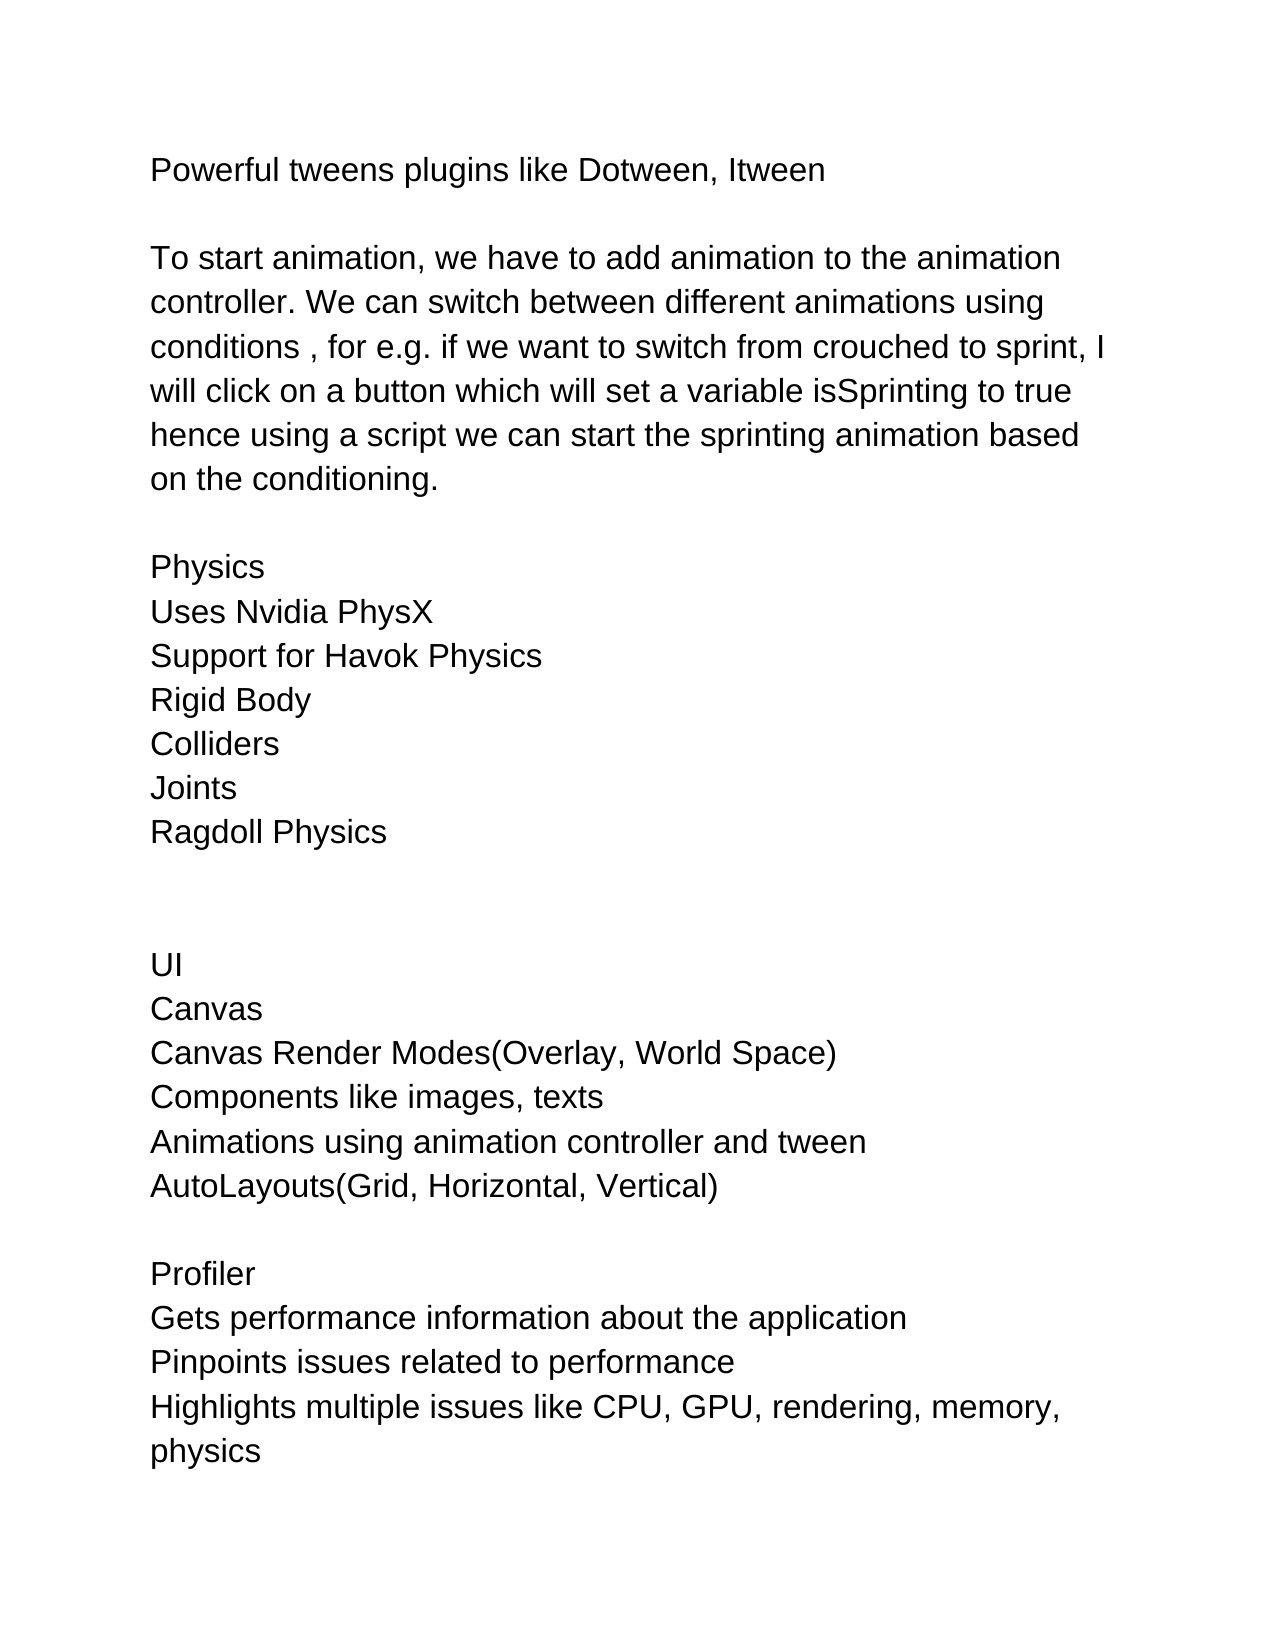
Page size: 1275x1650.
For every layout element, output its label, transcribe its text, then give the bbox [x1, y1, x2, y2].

text Rigid Body [150, 680, 1125, 718]
text UI [150, 945, 1125, 983]
text Profiler [150, 1254, 1125, 1293]
text Canvas Render Modes(Overlay, World Space) [150, 1033, 1125, 1072]
text Physics [150, 547, 1125, 586]
text Ragdoll Physics [150, 812, 1125, 851]
text Highlights multiple issues like CPU, GPU, rendering, memory, physics [150, 1387, 1125, 1469]
text Canvas [150, 989, 1125, 1028]
text Colliders [150, 724, 1125, 763]
text Pinpoints issues related to performance [150, 1342, 1125, 1381]
text Uses Nvidia PhysX [150, 592, 1125, 630]
text Support for Havok Physics [150, 636, 1125, 674]
text Components like images, texts [150, 1077, 1125, 1116]
text Powerful tweens plugins like Dotween, Itween [150, 150, 1125, 188]
text AutoLayouts(Grid, Horizontal, Vertical) [150, 1166, 1125, 1204]
text Animations using animation controller and tween [150, 1122, 1125, 1160]
text To start animation, we have to add animation to the animation controller. We can switch between different animations using conditions , for e.g. if we want to switch from crouched to sprint, I will click on a button which will set a variable isSprinting to true hence using a script we can start the sprinting animation based on the conditioning. [150, 238, 1125, 498]
text Gets performance information about the application [150, 1298, 1125, 1337]
text Joints [150, 768, 1125, 807]
